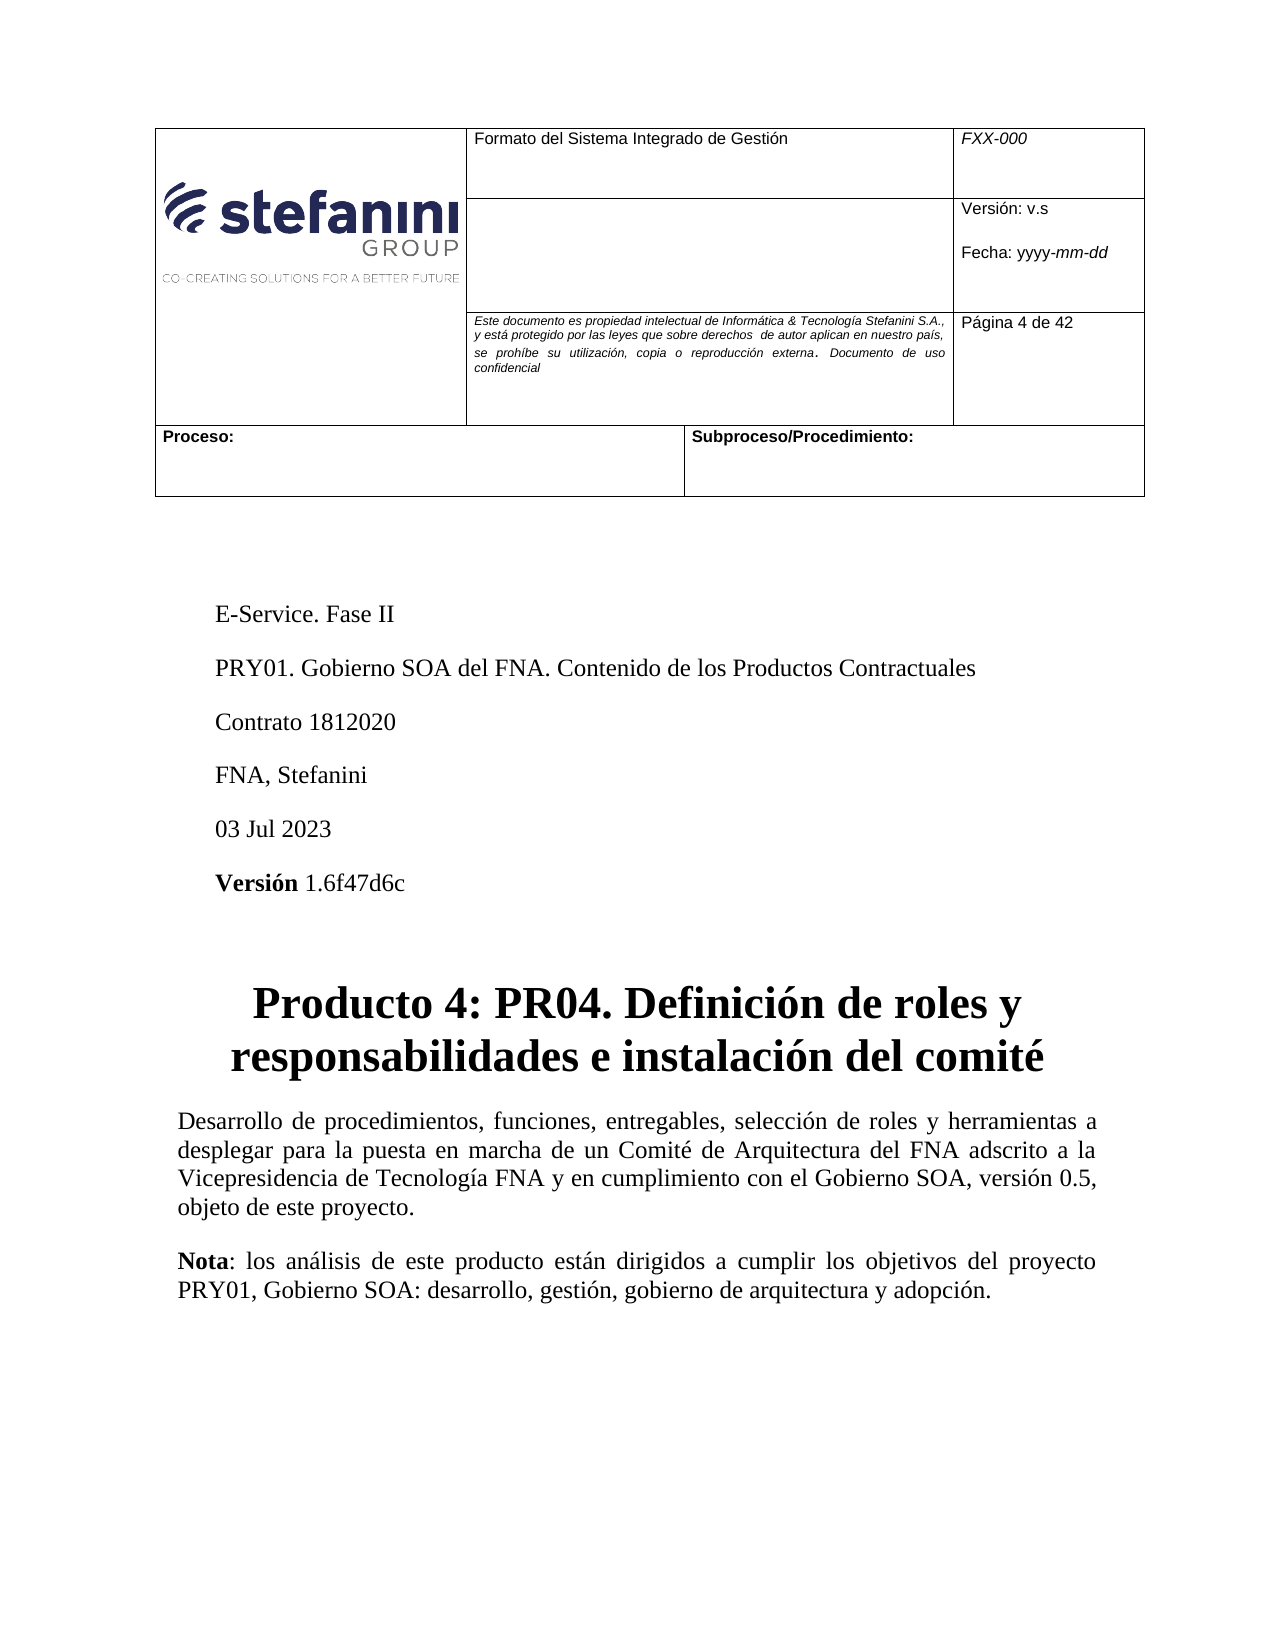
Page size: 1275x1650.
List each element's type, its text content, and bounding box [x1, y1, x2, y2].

text Nota: los análisis de este producto están dirigidos a cumplir los objetivos del proyecto PRY01, Gobierno SOA: desarrollo, gestión, gobierno de arquitectura y adopción. [177, 1246, 1098, 1303]
text 03 Jul 2023 [215, 814, 1060, 843]
picture [162, 182, 460, 286]
text Desarrollo de procedimientos, funciones, entregables, selección de roles y herramientas a desplegar para la puesta en marcha de un Comité de Arquitectura del FNA adscrito a la Vicepresidencia de Tecnología FNA y en cumplimiento con el Gobierno SOA, versión 0.5, objeto de este proyecto. [177, 1106, 1098, 1221]
text Versión 1.6f47d6c [215, 868, 1060, 897]
text Contrato 1812020 [215, 707, 1060, 736]
subtitle Producto 4: PR04. Definición de roles y responsabilidades e instalación del comité [177, 976, 1098, 1081]
text E-Service. Fase II [215, 599, 1060, 628]
text FNA, Stefanini [215, 761, 1060, 789]
text PRY01. Gobierno SOA del FNA. Contenido de los Productos Contractuales [215, 653, 1060, 682]
